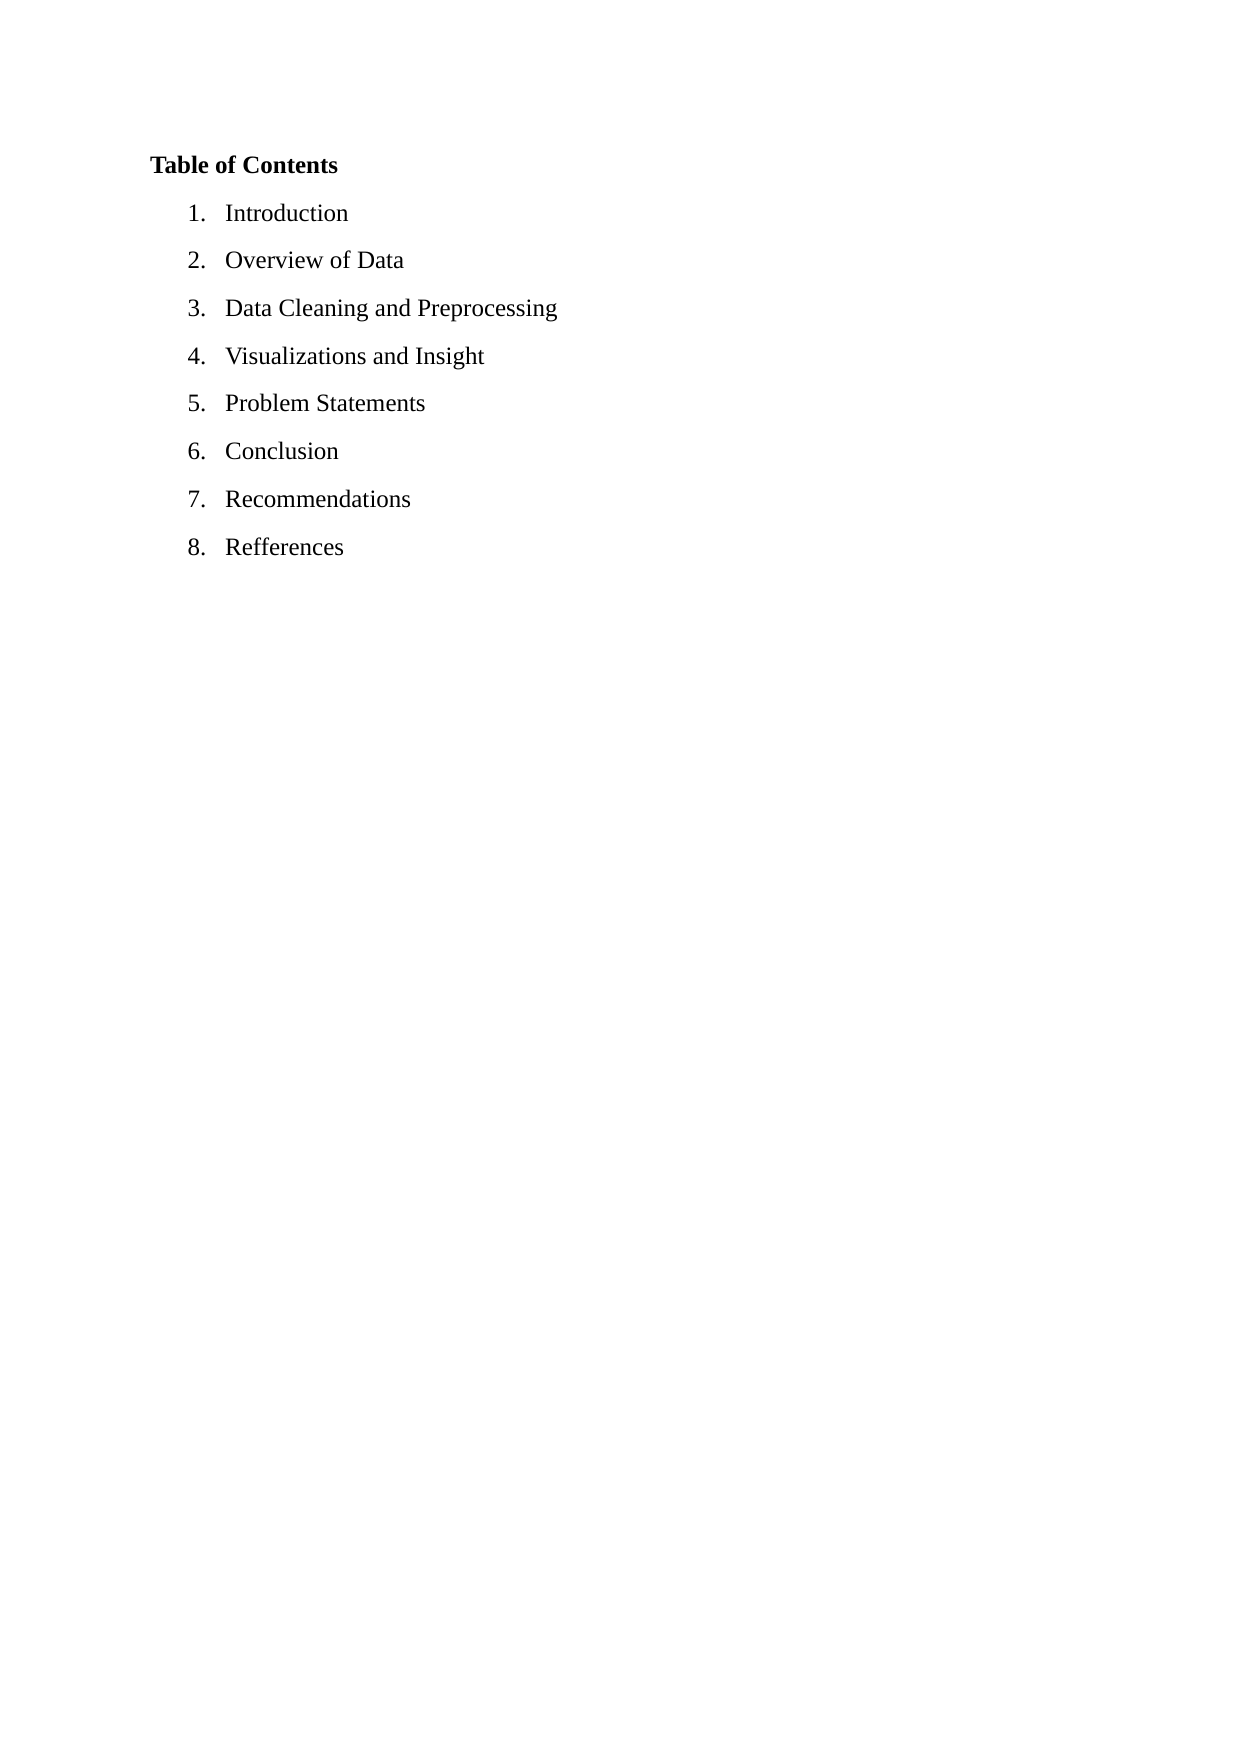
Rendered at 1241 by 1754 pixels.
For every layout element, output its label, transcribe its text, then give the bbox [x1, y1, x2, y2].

list Recommendations [187, 484, 1090, 513]
list Conclusion [187, 436, 1090, 465]
text Table of Contents [150, 150, 1090, 179]
list Refferences [187, 532, 1090, 560]
list Introduction [187, 198, 1090, 226]
list Problem Statements [187, 388, 1090, 417]
list Data Cleaning and Preprocessing [187, 293, 1090, 322]
list Overview of Data [187, 245, 1090, 274]
list Visualizations and Insight [187, 341, 1090, 369]
